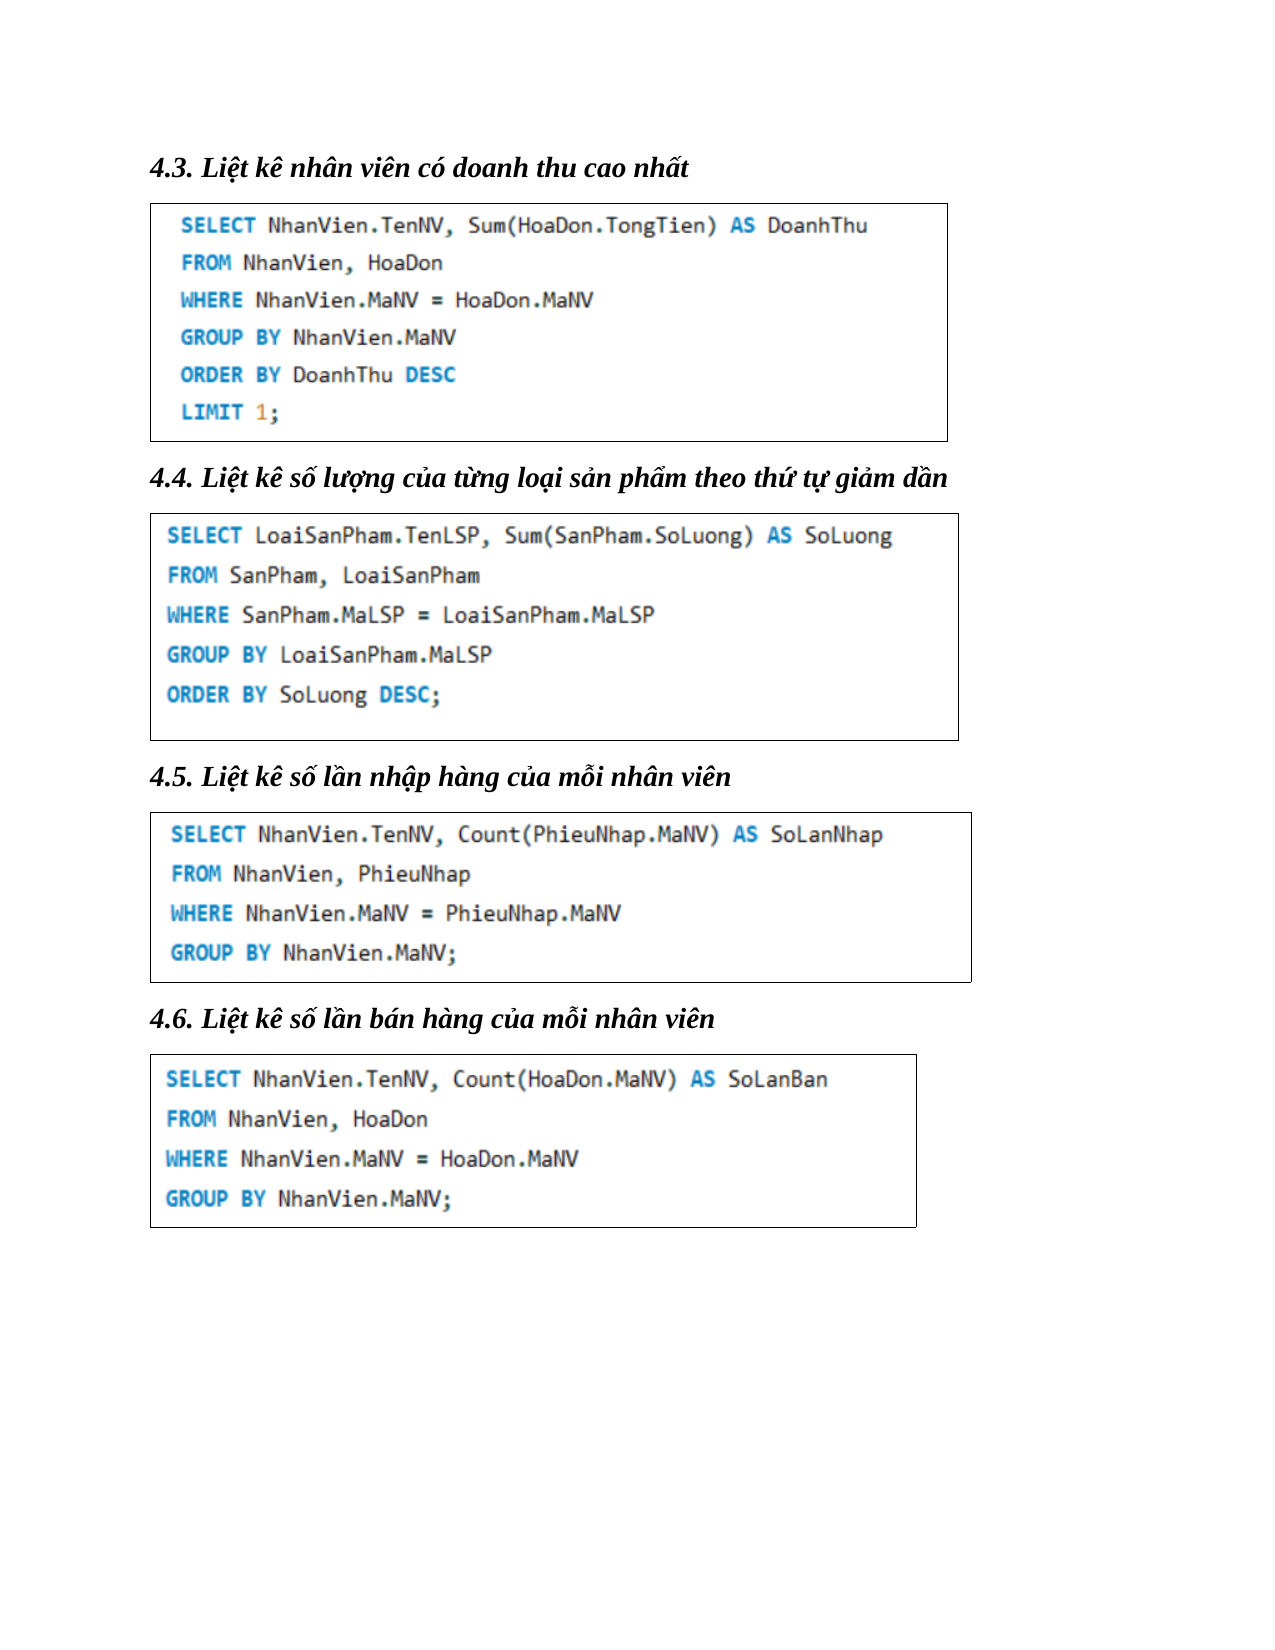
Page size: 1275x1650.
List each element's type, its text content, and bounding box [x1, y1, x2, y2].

text 4.3. Liệt kê nhân viên có doanh thu cao nhất [150, 150, 1125, 183]
text 4.6. Liệt kê số lần bán hàng của mỗi nhân viên [150, 1001, 1125, 1035]
text 4.5. Liệt kê số lần nhập hàng của mỗi nhân viên [150, 759, 1125, 792]
picture [151, 514, 958, 740]
picture [151, 204, 947, 441]
picture [151, 1055, 916, 1227]
text 4.4. Liệt kê số lượng của từng loại sản phẩm theo thứ tự giảm dần [150, 460, 1125, 494]
picture [151, 813, 971, 982]
